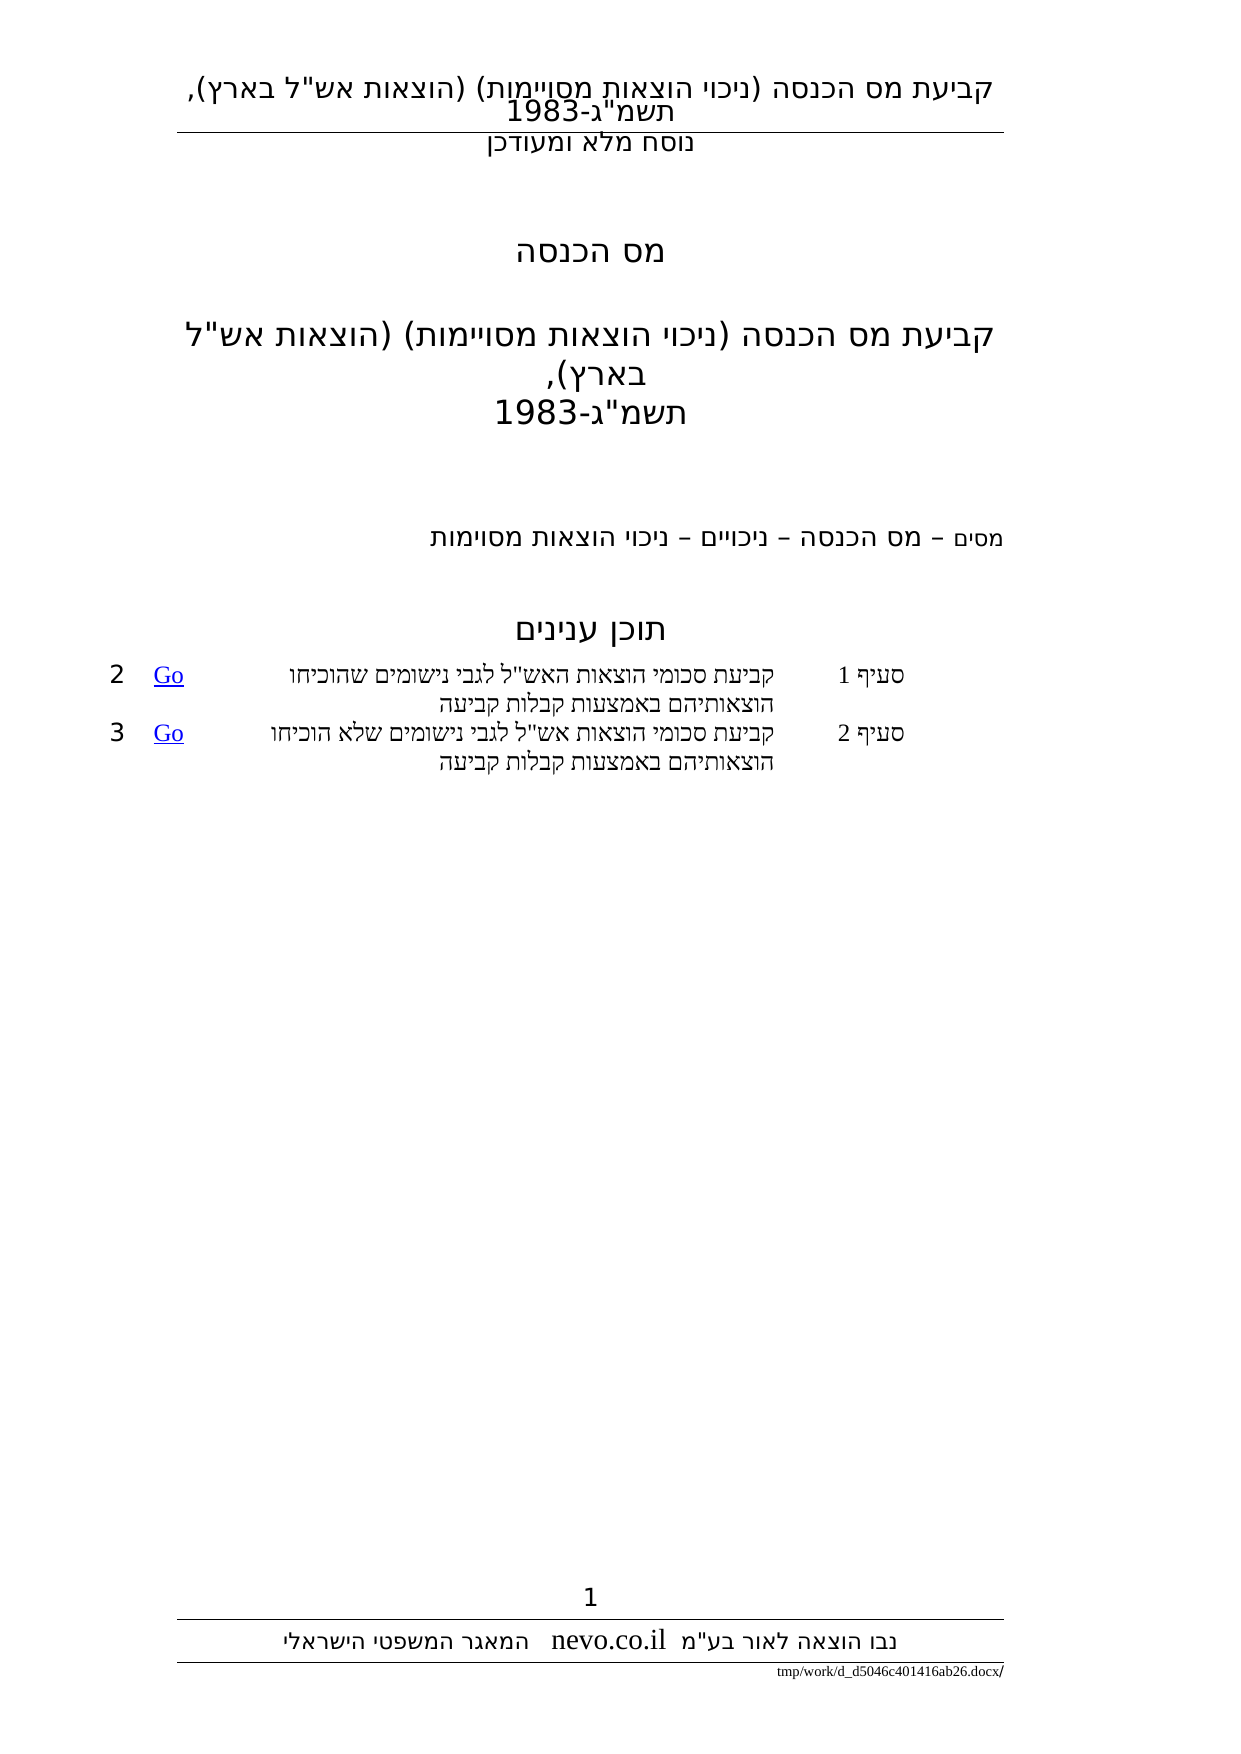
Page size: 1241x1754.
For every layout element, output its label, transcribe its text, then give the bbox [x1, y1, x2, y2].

table_header Go [136, 660, 195, 718]
text מסים – מס הכנסה – ניכויים – ניכוי הוצאות מסוימות [59, 521, 1004, 553]
text קביעת מס הכנסה (ניכוי הוצאות מסויימות) (הוצאות אש"ל בארץ), תשמ"ג-1983 [177, 316, 1004, 432]
table_cell סעיף 2 [786, 718, 916, 775]
table_header קביעת סכומי הוצאות האש"ל לגבי נישומים שהוכיחו הוצאותיהם באמצעות קבלות קביעה [195, 660, 786, 718]
table_cell Go [136, 718, 195, 775]
table_cell 2 [48, 718, 136, 775]
table_cell קביעת סכומי הוצאות אש"ל לגבי נישומים שלא הוכיחו הוצאותיהם באמצעות קבלות קביעה [195, 718, 786, 775]
table_header סעיף 1 [786, 660, 916, 718]
table_header 2 [48, 660, 136, 718]
text תוכן ענינים [177, 609, 1004, 648]
text מס הכנסה [177, 231, 1004, 270]
